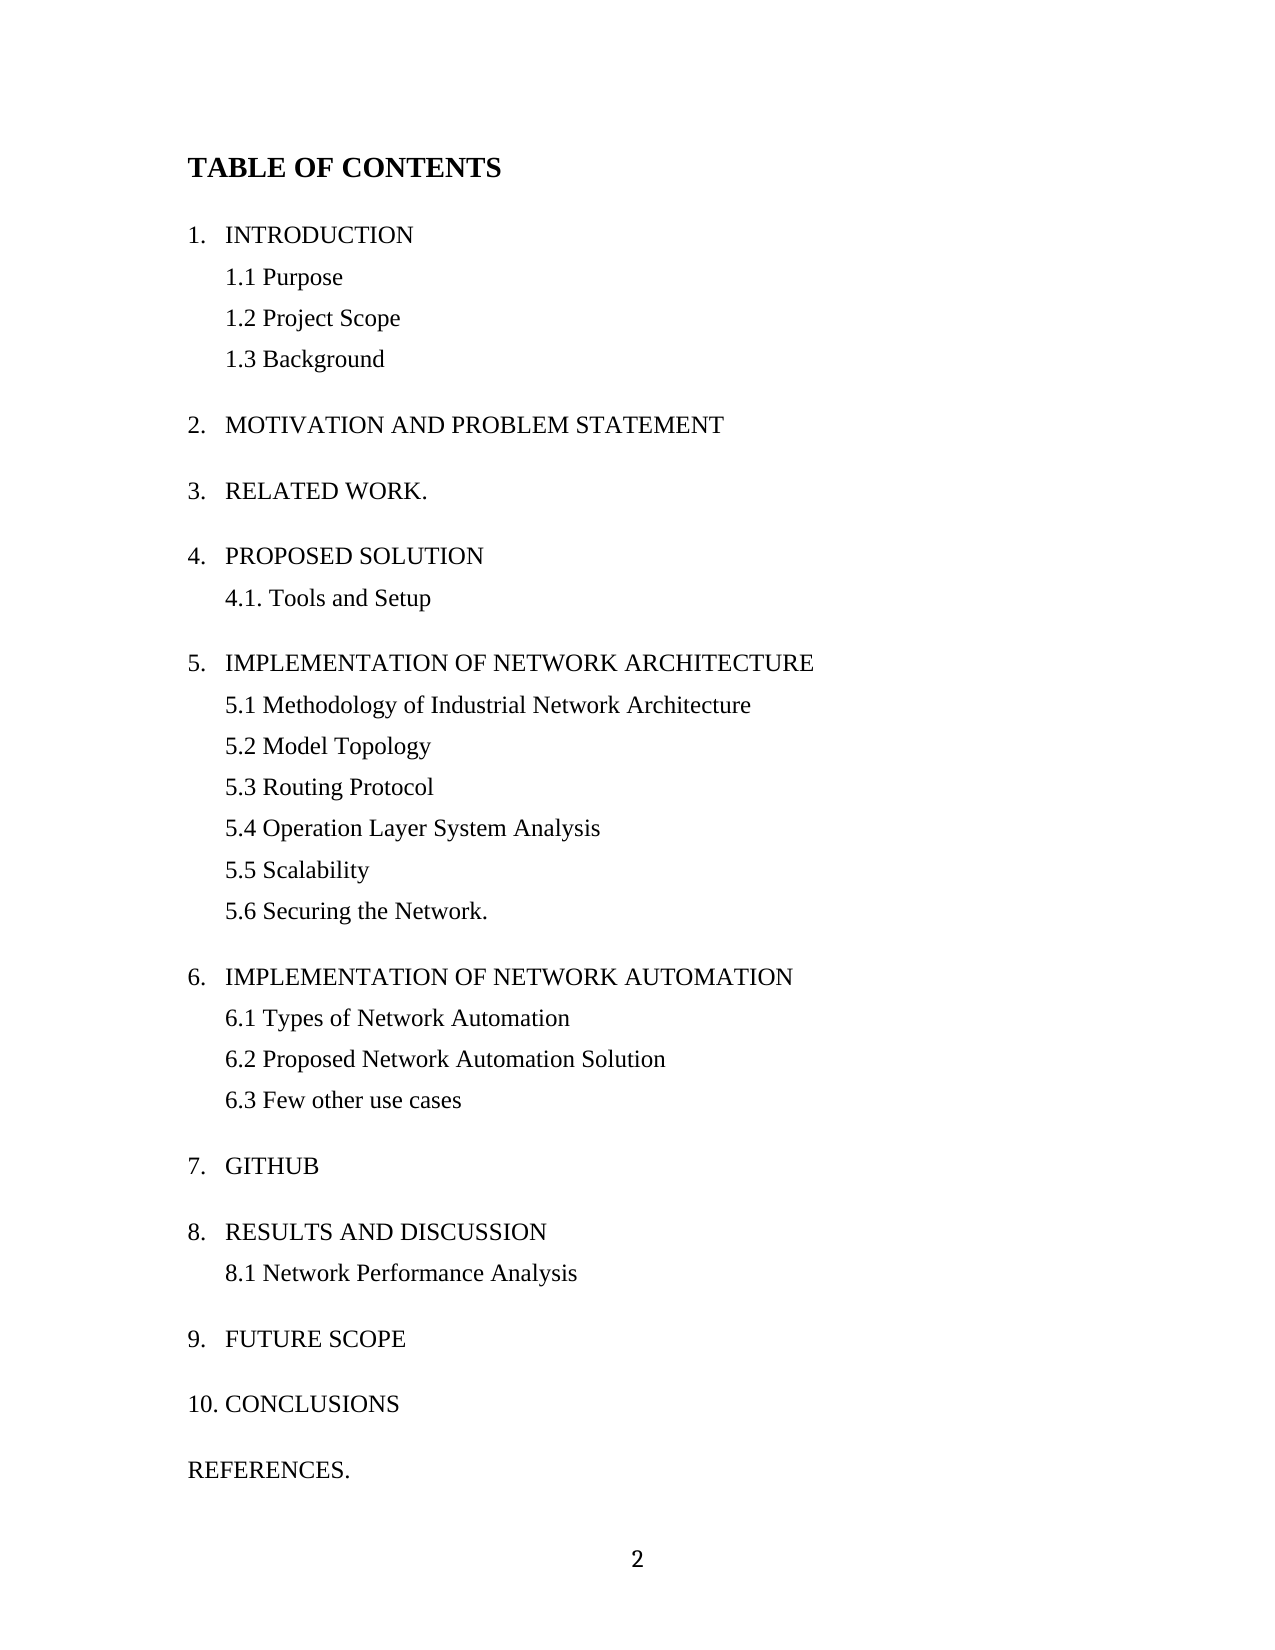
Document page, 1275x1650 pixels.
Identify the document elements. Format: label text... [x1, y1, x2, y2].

text 1.3 Background [187, 344, 1087, 373]
text 3. RELATED WORK. [187, 476, 1087, 504]
text 1.2 Project Scope [187, 303, 1087, 332]
text 4. PROPOSED SOLUTION [187, 541, 1087, 570]
text 6.3 Few other use cases [187, 1085, 1087, 1114]
text 5.5 Scalability [187, 855, 1087, 883]
text 4.1. Tools and Setup [187, 583, 1087, 611]
text 6. IMPLEMENTATION OF NETWORK AUTOMATION [187, 962, 1087, 990]
text 2. MOTIVATION AND PROBLEM STATEMENT [187, 410, 1087, 439]
text 1. INTRODUCTION [187, 221, 1087, 249]
text 9. FUTURE SCOPE [187, 1324, 1087, 1353]
text REFERENCES. [187, 1455, 1087, 1484]
text 5.6 Securing the Network. [187, 896, 1087, 925]
text 5.1 Methodology of Industrial Network Architecture [187, 690, 1087, 718]
text TABLE OF CONTENTS [187, 150, 1087, 183]
text 10. CONCLUSIONS [187, 1389, 1087, 1418]
text 7. GITHUB [187, 1151, 1087, 1180]
text 5.2 Model Topology [187, 731, 1087, 760]
text 8.1 Network Performance Analysis [187, 1258, 1087, 1287]
text 6.2 Proposed Network Automation Solution [187, 1044, 1087, 1073]
text 5.3 Routing Protocol [187, 772, 1087, 801]
text 5. IMPLEMENTATION OF NETWORK ARCHITECTURE [187, 648, 1087, 677]
text 8. RESULTS AND DISCUSSION [187, 1217, 1087, 1246]
text 1.1 Purpose [187, 262, 1087, 291]
text 6.1 Types of Network Automation [187, 1003, 1087, 1032]
text 5.4 Operation Layer System Analysis [187, 813, 1087, 842]
